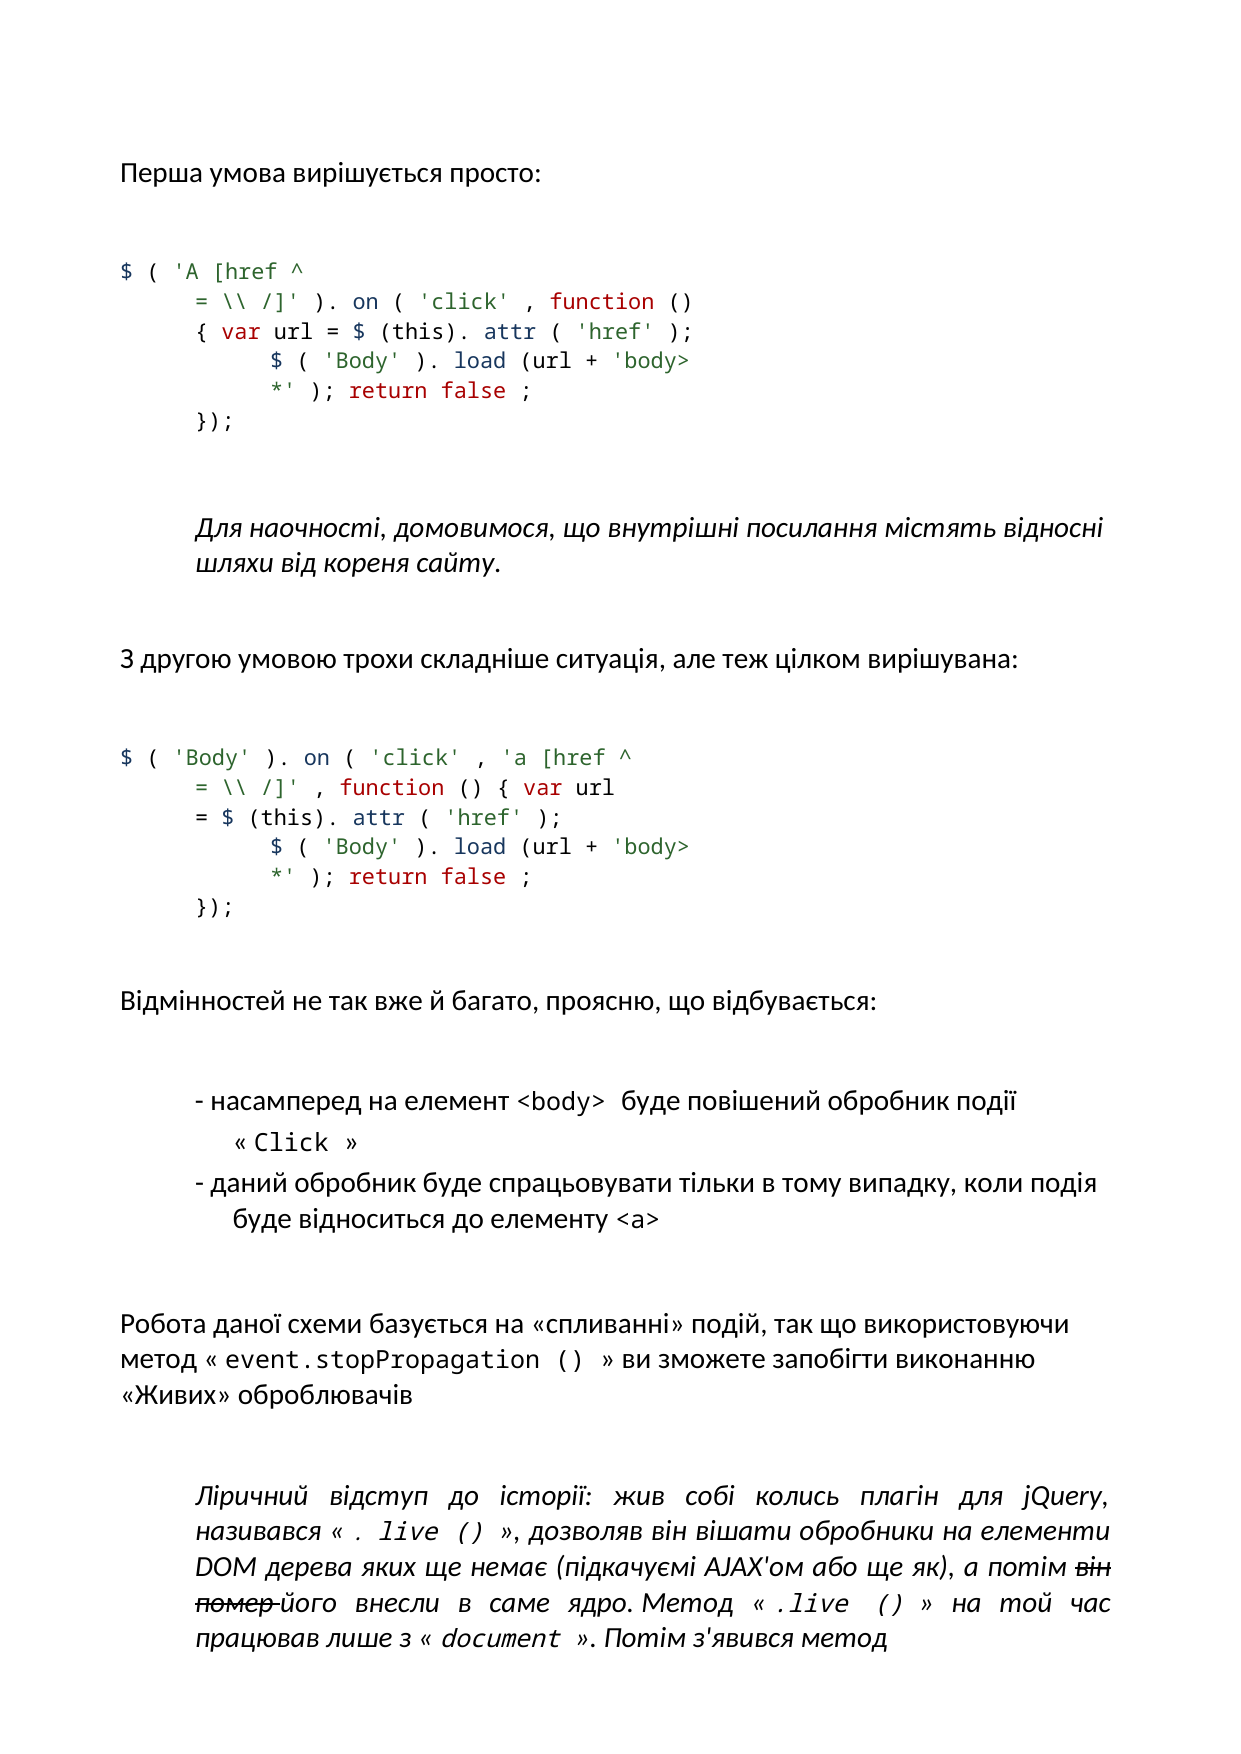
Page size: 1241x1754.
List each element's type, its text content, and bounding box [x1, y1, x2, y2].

text Відмінностей не так вже й багато, проясню, що відбувається: [120, 982, 1232, 1017]
text «Живих» оброблювачів [120, 1376, 1232, 1412]
text Перша умова вирішується просто: [120, 154, 1232, 190]
text $ ( 'A [href ^ = \\ /]' ). on ( 'click' , function () { var url = $ (this). attr ( 'href' ); [120, 256, 738, 345]
text $ ( 'Body' ). load (url + 'body> *' ); return false ; [270, 831, 701, 891]
text Для наочності, домовимося, що внутрішні посилання містять відносні шляхи від кореня сайту. [195, 509, 1109, 580]
text $ ( 'Body' ). load (url + 'body> *' ); return false ; [270, 345, 701, 405]
text Робота даної схеми базується на «спливанні» подій, так що використовуючи метод « event.stopPropagation () » ви зможете запобігти виконанню [120, 1305, 1111, 1376]
text }); [195, 891, 1232, 921]
text « Click » [232, 1123, 1232, 1159]
text Ліричний відступ до історії: жив собі колись плагін для jQuery, називався « . live () », дозволяв він вішати обробники на елементи DOM дерева яких ще немає (підкачуємі AJAX'ом або ще як), а потім він помер його внесли в саме ядро. Метод « .live () » на той час працював лише з « document ». Потім з'явився метод [195, 1477, 1111, 1655]
text - даний обробник буде спрацьовувати тільки в тому випадку, коли подія буде відноситься до елементу <a> [195, 1164, 1110, 1236]
text З другою умовою трохи складніше ситуація, але теж цілком вирішувана: [120, 640, 1232, 676]
text - насамперед на елемент <body> буде повішений обробник події [194, 1082, 1232, 1118]
text }); [195, 405, 1232, 435]
text $ ( 'Body' ). on ( 'click' , 'a [href ^ = \\ /]' , function () { var url = $ (this). attr ( 'href' ); [120, 742, 853, 831]
